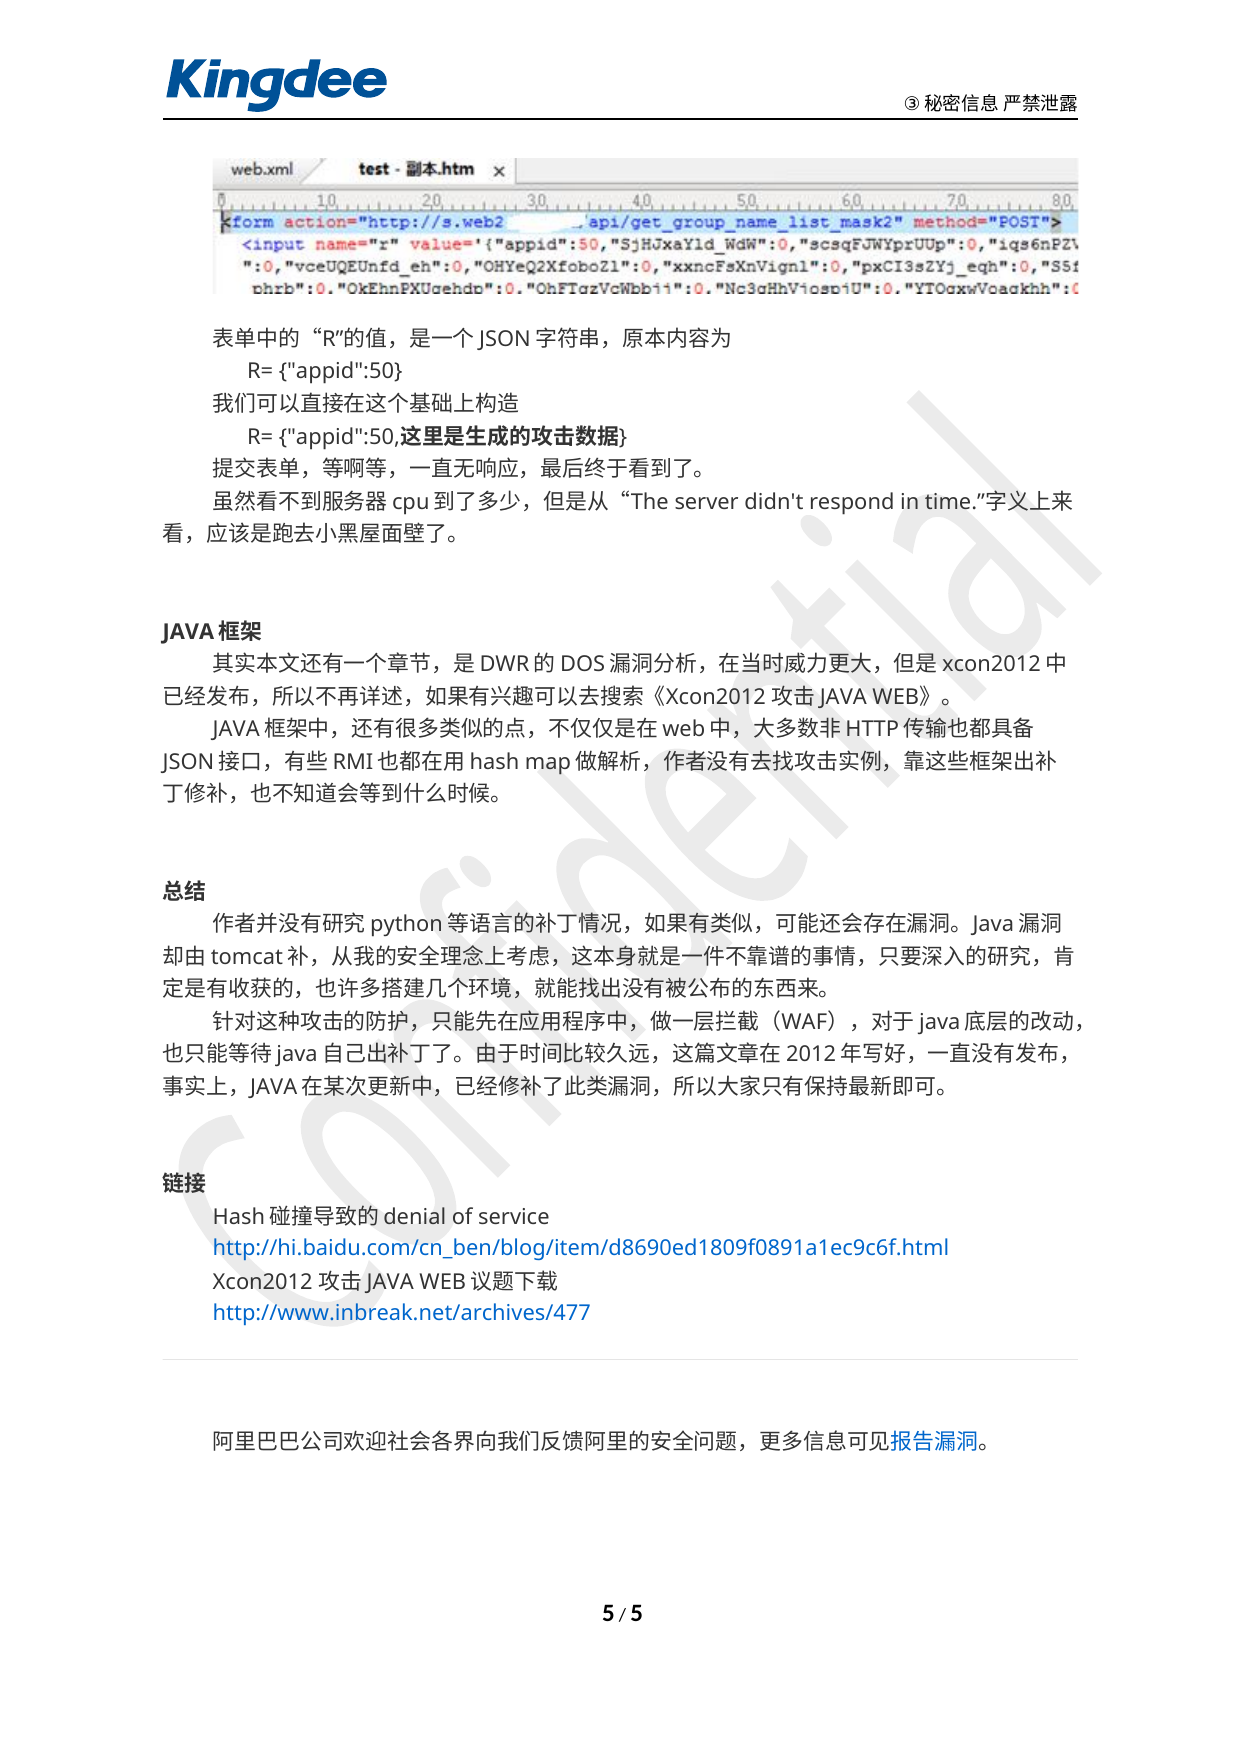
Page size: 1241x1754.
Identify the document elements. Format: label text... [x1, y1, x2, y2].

text Hash碰撞导致的denial of service [162, 1198, 1078, 1231]
text JAVA框架中，还有很多类似的点，不仅仅是在web中，大多数非HTTP传输也都具备JSON接口，有些RMI也都在用hash map做解析，作者没有去找攻击实例，靠这些框架出补丁修补，也不知道会等到什么时候。 [162, 711, 1078, 808]
text JAVA框架 [162, 613, 1078, 646]
text 虽然看不到服务器cpu到了多少，但是从“The server didn't respond in time.”字义上来看，应该是跑去小黑屋面壁了。 [162, 483, 1078, 548]
text http://hi.baidu.com/cn_ben/blog/item/d8690ed1809f0891a1ec9c6f.html [162, 1231, 1078, 1263]
text 链接 [162, 1166, 1078, 1198]
text 针对这种攻击的防护，只能先在应用程序中，做一层拦截（WAF），对于java底层的改动，也只能等待java自己出补丁了。由于时间比较久远，这篇文章在2012年写好，一直没有发布，事实上，JAVA在某次更新中，已经修补了此类漏洞，所以大家只有保持最新即可。 [162, 1003, 1078, 1101]
text 表单中的“R”的值，是一个JSON字符串，原本内容为 [162, 321, 1078, 353]
text R= {"appid":50,这里是生成的攻击数据} [162, 418, 1078, 451]
text 阿里巴巴公司欢迎社会各界向我们反馈阿里的安全问题，更多信息可见报告漏洞。 [162, 1423, 1078, 1456]
text 我们可以直接在这个基础上构造 [162, 386, 1078, 418]
text Xcon2012 攻击JAVA WEB议题下载 [162, 1263, 1078, 1296]
text 提交表单，等啊等，一直无响应，最后终于看到了。 [162, 451, 1078, 483]
text 其实本文还有一个章节，是DWR的DOS漏洞分析，在当时威力更大，但是xcon2012中已经发布，所以不再详述，如果有兴趣可以去搜索《Xcon2012 攻击JAVA WEB》。 [162, 646, 1078, 711]
text R= {"appid":50} [162, 353, 1078, 386]
picture [212, 158, 1080, 294]
text 作者并没有研究python等语言的补丁情况，如果有类似，可能还会存在漏洞。Java漏洞却由tomcat补，从我的安全理念上考虑，这本身就是一件不靠谱的事情，只要深入的研究，肯定是有收获的，也许多搭建几个环境，就能找出没有被公布的东西来。 [162, 906, 1078, 1003]
text 总结 [162, 873, 1078, 906]
text http://www.inbreak.net/archives/477 [162, 1296, 1078, 1328]
